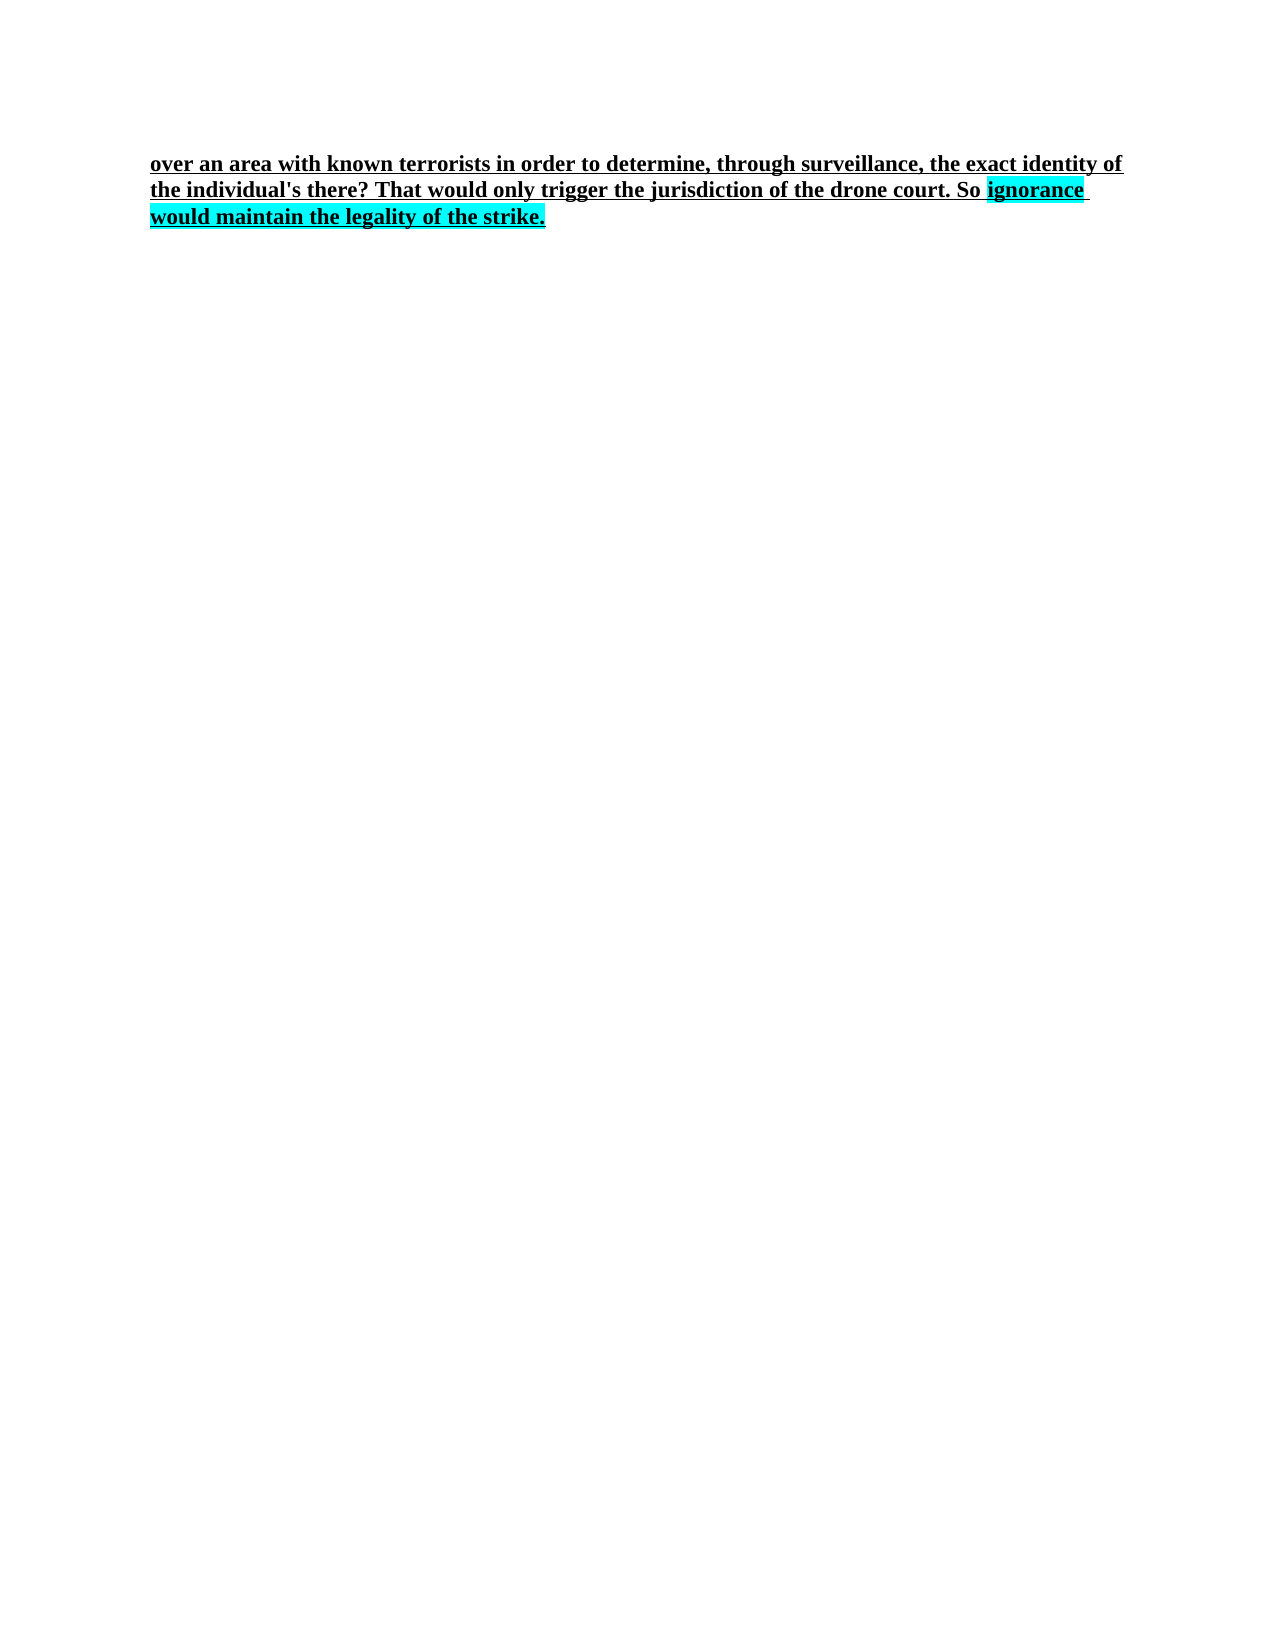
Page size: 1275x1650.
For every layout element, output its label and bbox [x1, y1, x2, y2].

text [150, 150, 1125, 229]
